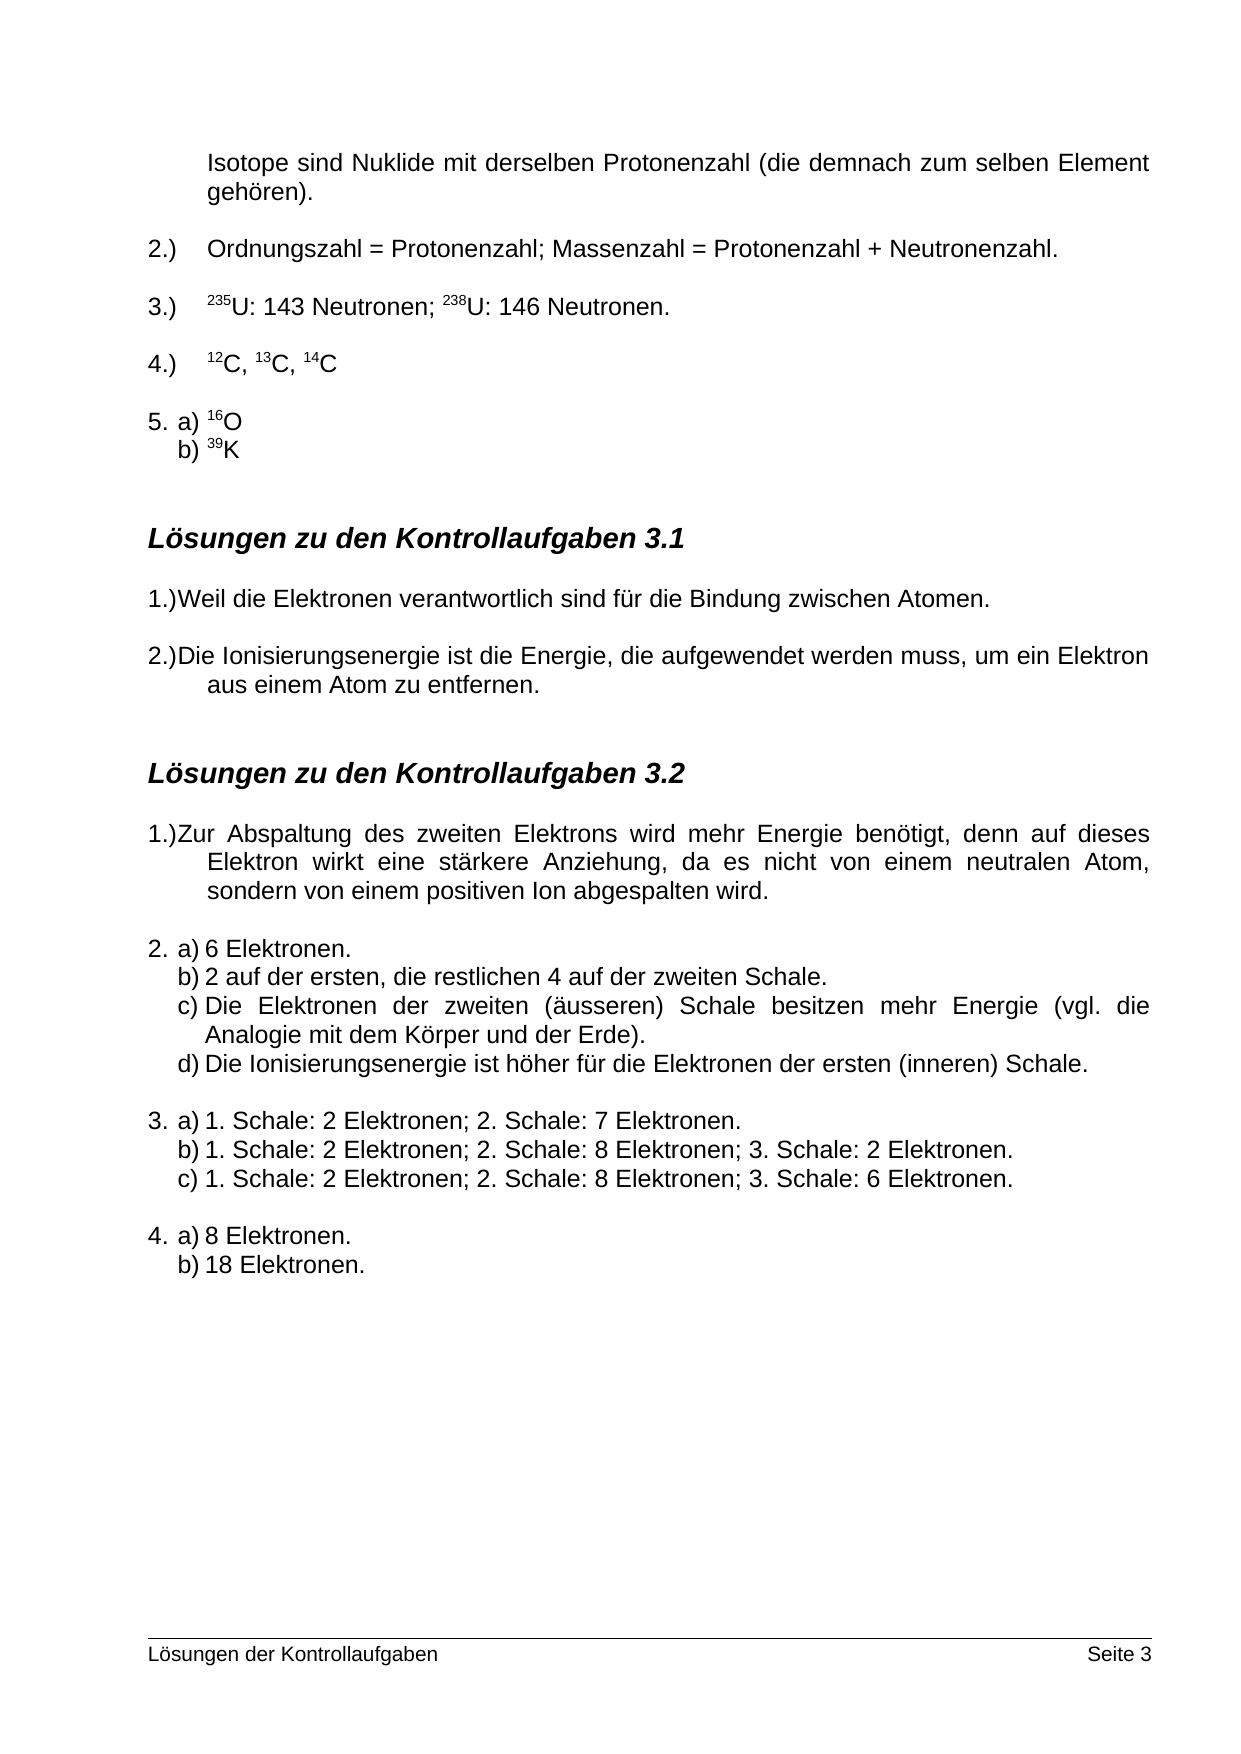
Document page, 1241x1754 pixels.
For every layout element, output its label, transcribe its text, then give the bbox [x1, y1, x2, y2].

text 4. a) 8 Elektronen. [148, 1221, 1152, 1250]
text b) 39K [148, 435, 1152, 464]
text 3. a) 1. Schale: 2 Elektronen; 2. Schale: 7 Elektronen. [148, 1106, 1152, 1135]
text 1.) Weil die Elektronen verantwortlich sind für die Bindung zwischen Atomen. [148, 584, 1152, 612]
text 3.) 235U: 143 Neutronen; 238U: 146 Neutronen. [148, 291, 1152, 320]
text Lösungen zu den Kontrollaufgaben 3.2 [148, 756, 1152, 790]
text b) 18 Elektronen. [148, 1250, 1152, 1278]
text b) 2 auf der ersten, die restlichen 4 auf der zweiten Schale. [148, 962, 1152, 991]
text 5. a) 16O [148, 406, 1152, 435]
text c) Die Elektronen der zweiten (äusseren) Schale besitzen mehr Energie (vgl. die Analogie mit dem Körper und der Erde). [148, 991, 1152, 1048]
text d) Die Ionisierungsenergie ist höher für die Elektronen der ersten (inneren) Schale. [148, 1048, 1152, 1077]
text 4.) 12C, 13C, 14C [148, 349, 1152, 378]
text c) 1. Schale: 2 Elektronen; 2. Schale: 8 Elektronen; 3. Schale: 6 Elektronen. [148, 1163, 1152, 1192]
text b) 1. Schale: 2 Elektronen; 2. Schale: 8 Elektronen; 3. Schale: 2 Elektronen. [148, 1135, 1152, 1163]
text 1.) Zur Abspaltung des zweiten Elektrons wird mehr Energie benötigt, denn auf dieses Elektron wirkt eine stärkere Anziehung, da es nicht von einem neutralen Atom, sondern von einem positiven Ion abgespalten wird. [148, 818, 1152, 905]
text 2.) Die Ionisierungsenergie ist die Energie, die aufgewendet werden muss, um ein Elektron aus einem Atom zu entfernen. [148, 641, 1152, 699]
text 2. a) 6 Elektronen. [148, 933, 1152, 962]
text Lösungen zu den Kontrollaufgaben 3.1 [148, 521, 1152, 555]
text Isotope sind Nuklide mit derselben Protonenzahl (die demnach zum selben Element gehören). [148, 148, 1152, 205]
text 2.) Ordnungszahl = Protonenzahl; Massenzahl = Protonenzahl + Neutronenzahl. [148, 234, 1152, 263]
